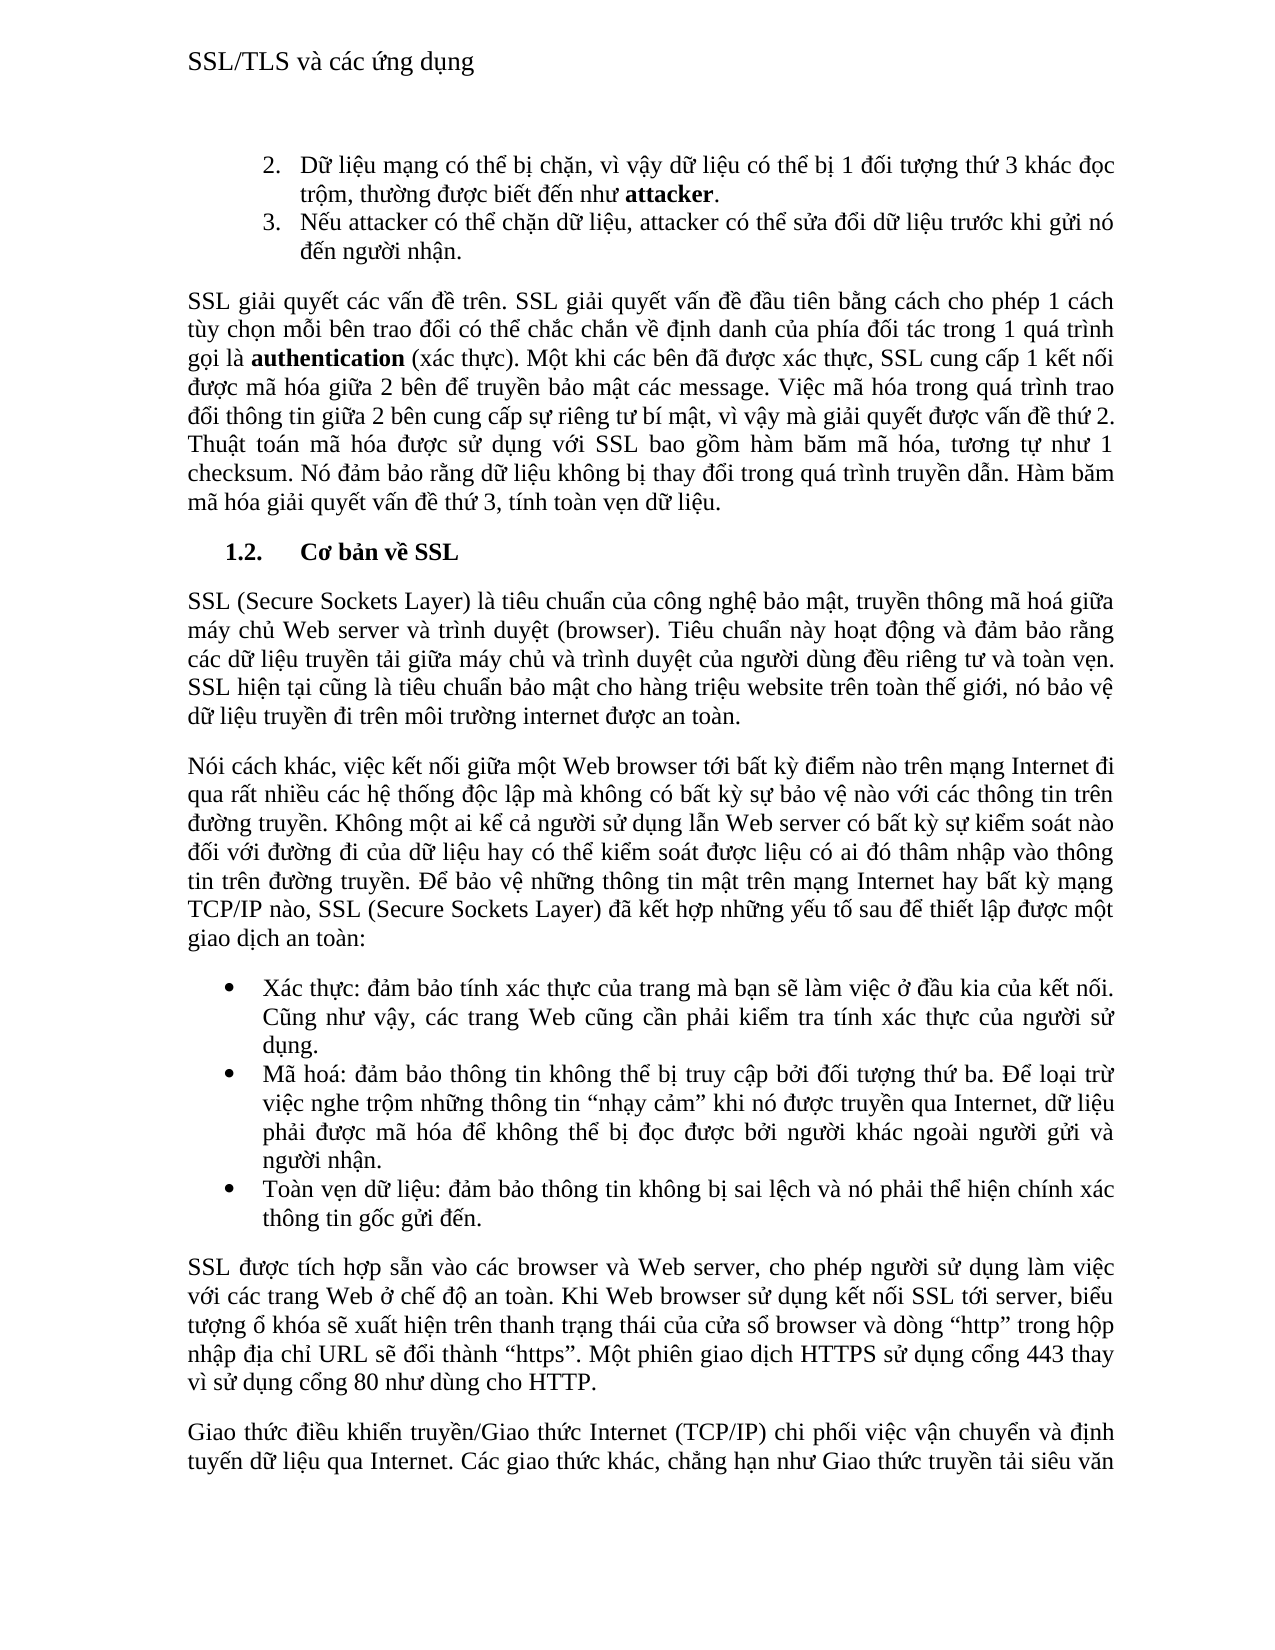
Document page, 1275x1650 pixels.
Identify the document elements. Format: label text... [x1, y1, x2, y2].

list Mã hoá: đảm bảo thông tin không thể bị truy cập bởi đối tượng thứ ba. Để loại trừ việc nghe trộm những thông tin “nhạy cảm” khi nó được truyền qua Internet, dữ liệu phải được mã hóa để không thể bị đọc được bởi người khác ngoài người gửi và người nhận. [225, 1059, 1116, 1174]
list Nếu attacker có thể chặn dữ liệu, attacker có thể sửa đổi dữ liệu trước khi gửi nó đến người nhận. [262, 207, 1116, 265]
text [187, 1417, 1116, 1474]
list Toàn vẹn dữ liệu: đảm bảo thông tin không bị sai lệch và nó phải thể hiện chính xác thông tin gốc gửi đến. [225, 1174, 1116, 1232]
list Cơ bản về SSL [225, 537, 1116, 565]
list Xác thực: đảm bảo tính xác thực của trang mà bạn sẽ làm việc ở đầu kia của kết nối. Cũng như vậy, các trang Web cũng cần phải kiểm tra tính xác thực của người sử dụng. [225, 973, 1116, 1059]
text Nói cách khác, việc kết nối giữa một Web browser tới bất kỳ điểm nào trên mạng Internet đi qua rất nhiều các hệ thống độc lập mà không có bất kỳ sự bảo vệ nào với các thông tin trên đường truyền. Không một ai kể cả người sử dụng lẫn Web server có bất kỳ sự kiểm soát nào đối với đường đi của dữ liệu hay có thể kiểm soát được liệu có ai đó thâm nhập vào thông tin trên đường truyền. Để bảo vệ những thông tin mật trên mạng Internet hay bất kỳ mạng TCP/IP nào, SSL (Secure Sockets Layer) đã kết hợp những yếu tố sau để thiết lập được một giao dịch an toàn: [187, 751, 1116, 952]
text SSL được tích hợp sẵn vào các browser và Web server, cho phép người sử dụng làm việc với các trang Web ở chế độ an toàn. Khi Web browser sử dụng kết nối SSL tới server, biểu tượng ổ khóa sẽ xuất hiện trên thanh trạng thái của cửa sổ browser và dòng “http” trong hộp nhập địa chỉ URL sẽ đổi thành “https”. Một phiên giao dịch HTTPS sử dụng cổng 443 thay vì sử dụng cổng 80 như dùng cho HTTP. [187, 1252, 1116, 1396]
text SSL giải quyết các vấn đề trên. SSL giải quyết vấn đề đầu tiên bằng cách cho phép 1 cách tùy chọn mỗi bên trao đổi có thể chắc chắn về định danh của phía đối tác trong 1 quá trình gọi là authentication (xác thực). Một khi các bên đã được xác thực, SSL cung cấp 1 kết nối được mã hóa giữa 2 bên để truyền bảo mật các message. Việc mã hóa trong quá trình trao đổi thông tin giữa 2 bên cung cấp sự riêng tư bí mật, vì vậy mà giải quyết được vấn đề thứ 2. Thuật toán mã hóa được sử dụng với SSL bao gồm hàm băm mã hóa, tương tự như 1 checksum. Nó đảm bảo rằng dữ liệu không bị thay đổi trong quá trình truyền dẫn. Hàm băm mã hóa giải quyết vấn đề thứ 3, tính toàn vẹn dữ liệu. [187, 286, 1116, 516]
text SSL (Secure Sockets Layer) là tiêu chuẩn của công nghệ bảo mật, truyền thông mã hoá giữa máy chủ Web server và trình duyệt (browser). Tiêu chuẩn này hoạt động và đảm bảo rằng các dữ liệu truyền tải giữa máy chủ và trình duyệt của người dùng đều riêng tư và toàn vẹn. SSL hiện tại cũng là tiêu chuẩn bảo mật cho hàng triệu website trên toàn thế giới, nó bảo vệ dữ liệu truyền đi trên môi trường internet được an toàn. [187, 586, 1116, 730]
list Dữ liệu mạng có thể bị chặn, vì vậy dữ liệu có thể bị 1 đối tượng thứ 3 khác đọc trộm, thường được biết đến như attacker. [262, 150, 1116, 207]
